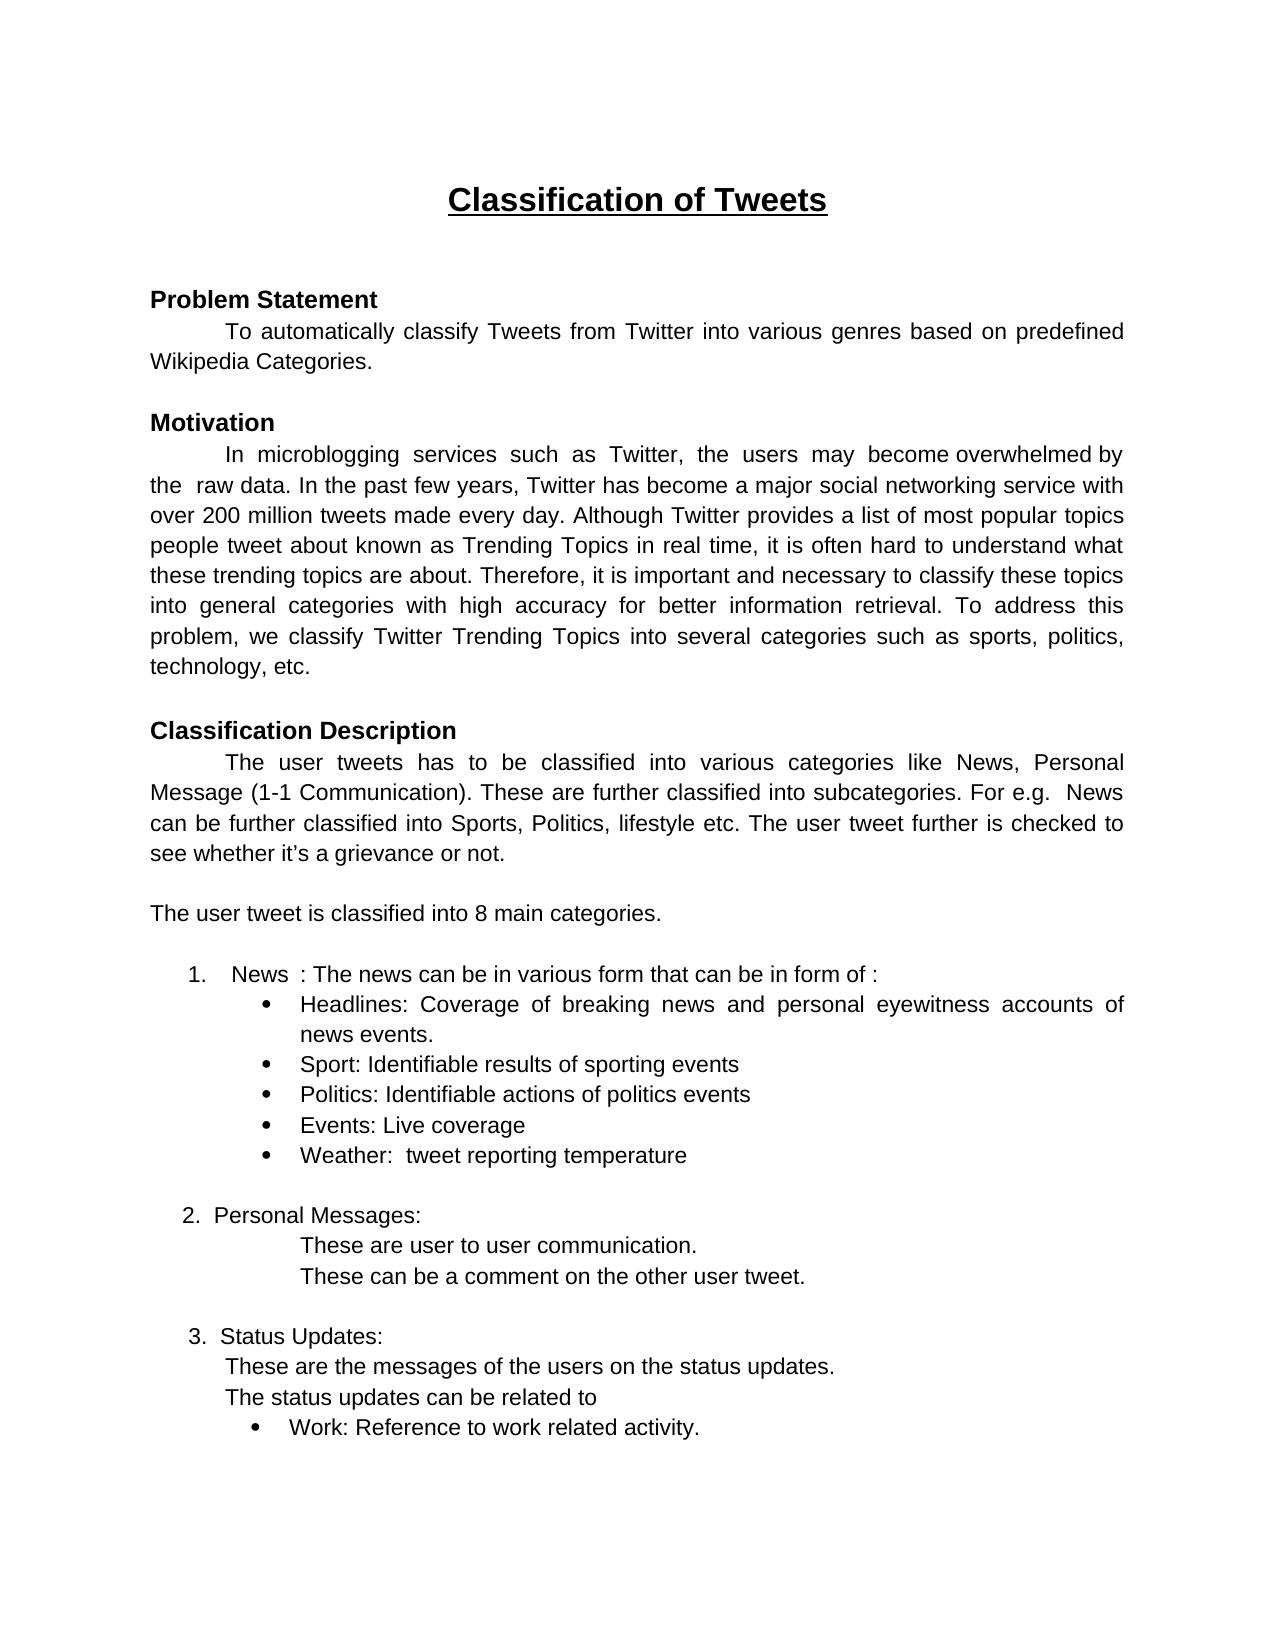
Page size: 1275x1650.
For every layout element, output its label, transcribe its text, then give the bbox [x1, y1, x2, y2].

list Politics: Identifiable actions of politics events [262, 1081, 1125, 1108]
text Motivation [150, 408, 1125, 437]
text These are user to user communication. [225, 1232, 1125, 1259]
text Classification of Tweets [150, 180, 1125, 219]
text 3. Status Updates: [150, 1323, 1125, 1349]
list Sport: Identifiable results of sporting events [262, 1051, 1125, 1078]
text To automatically classify Tweets from Twitter into various genres based on predefined Wikipedia Categories. [150, 318, 1125, 374]
list Events: Live coverage [262, 1112, 1125, 1138]
list News : The news can be in various form that can be in form of : [188, 961, 1125, 987]
text Problem Statement [150, 285, 1125, 313]
text Classification Description [150, 716, 1125, 745]
text These are the messages of the users on the status updates. [150, 1353, 1125, 1380]
text The user tweets has to be classified into various categories like News, Personal Message (1-1 Communication). These are further classified into subcategories. For e.g. News can be further classified into Sports, Politics, lifestyle etc. The user tweet further is checked to see whether it’s a grievance or not. [150, 749, 1125, 866]
text 2. Personal Messages: [150, 1202, 1125, 1229]
text The status updates can be related to [150, 1383, 1125, 1410]
list Headlines: Coverage of breaking news and personal eyewitness accounts of news events. [262, 991, 1125, 1047]
text The user tweet is classified into 8 main categories. [150, 900, 1125, 927]
text These can be a comment on the other user tweet. [225, 1263, 1125, 1289]
list Work: Reference to work related activity. [251, 1414, 1125, 1440]
text In microblogging services such as Twitter, the users may become overwhelmed by the raw data. In the past few years, Twitter has become a major social networking service with over 200 million tweets made every day. Although Twitter provides a list of most popular topics people tweet about known as Trending Topics in real time, it is often hard to understand what these trending topics are about. Therefore, it is important and necessary to classify these topics into general categories with high accuracy for better information retrieval. To address this problem, we classify Twitter Trending Topics into several categories such as sports, politics, technology, etc. [150, 441, 1125, 679]
list Weather: tweet reporting temperature [262, 1142, 1125, 1168]
